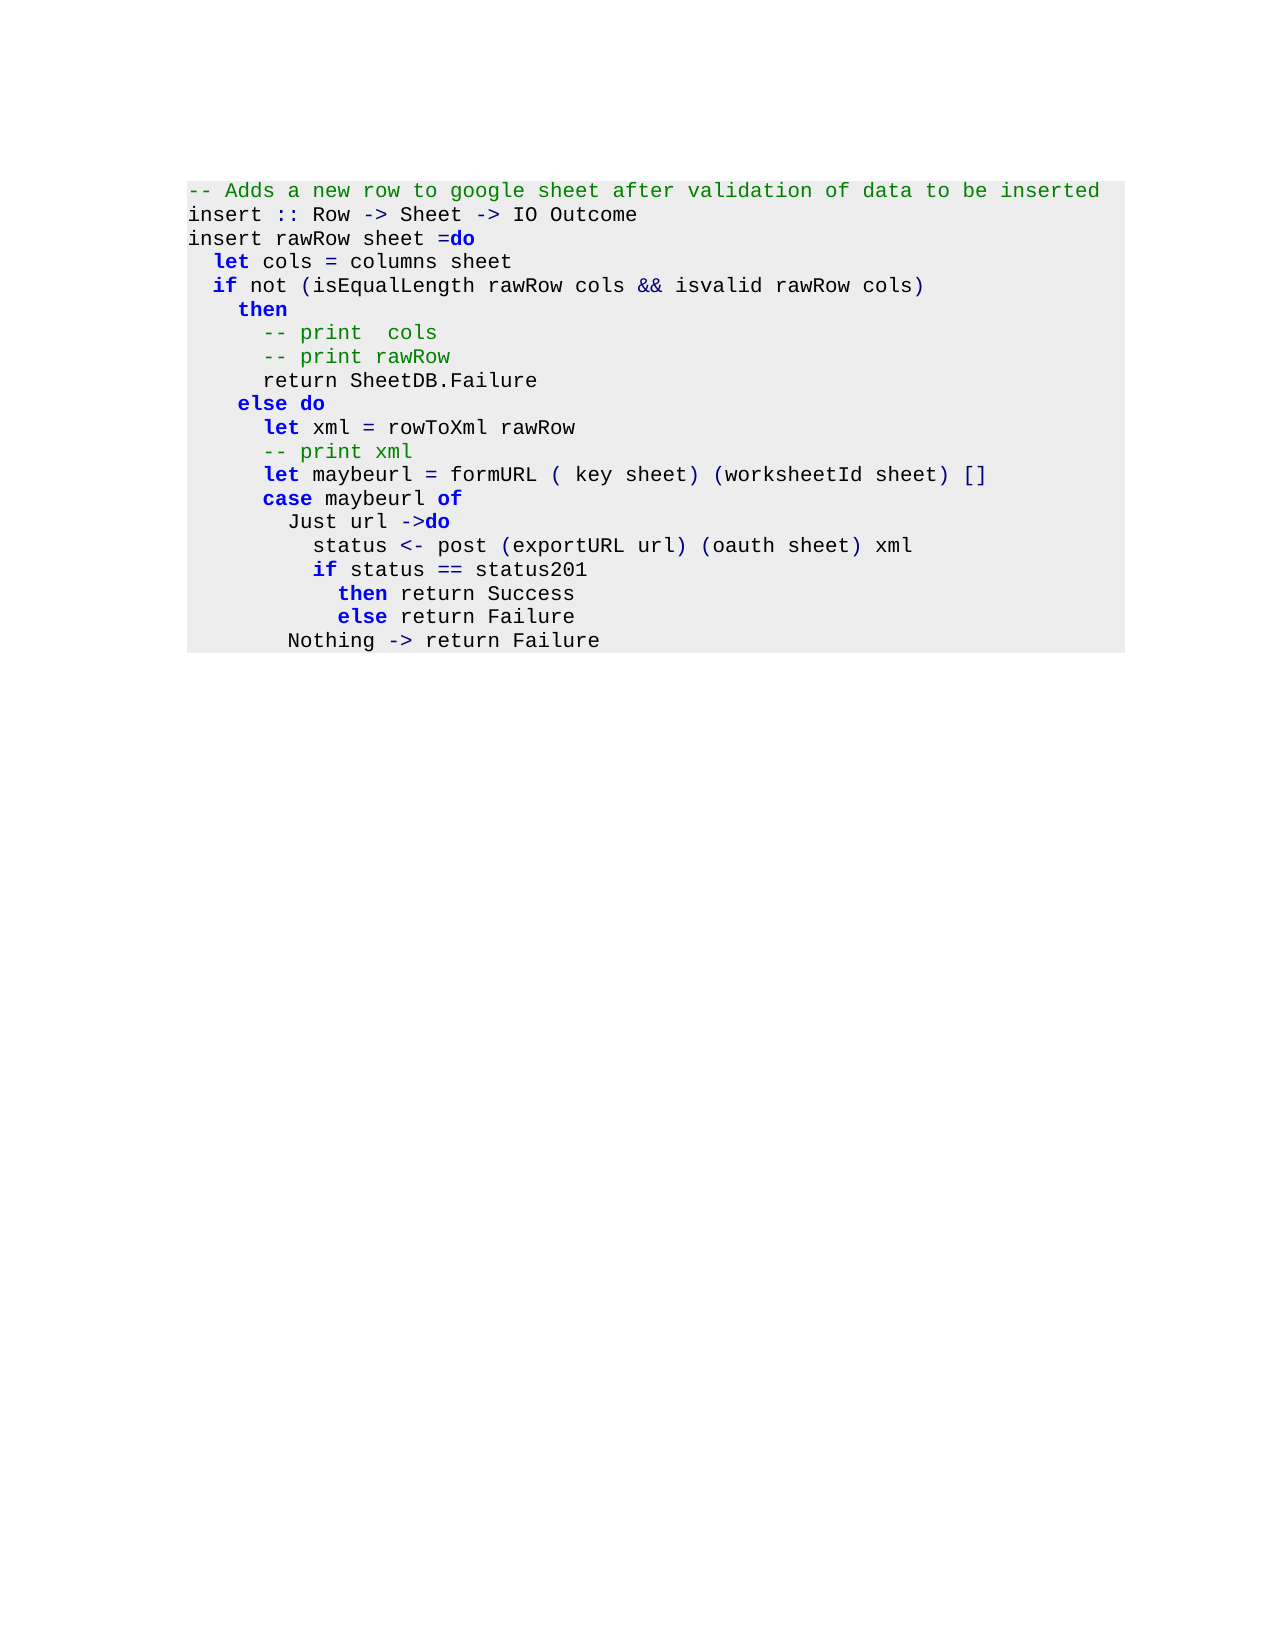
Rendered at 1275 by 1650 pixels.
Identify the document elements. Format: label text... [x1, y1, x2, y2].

text -- print xml [187, 441, 1125, 464]
text let cols = columns sheet [187, 251, 1125, 275]
text return SheetDB.Failure [187, 370, 1125, 393]
text then [187, 299, 1125, 322]
text -- print rawRow [187, 346, 1125, 370]
text let maybeurl = formURL ( key sheet) (worksheetId sheet) [] [187, 464, 1125, 488]
text else return Failure [187, 606, 1125, 630]
text if status == status201 [187, 559, 1125, 582]
text Just url ->do [187, 512, 1125, 535]
text insert :: Row -> Sheet -> IO Outcome [187, 204, 1125, 228]
text insert rawRow sheet =do [187, 228, 1125, 251]
text case maybeurl of [187, 488, 1125, 512]
text status <- post (exportURL url) (oauth sheet) xml [187, 535, 1125, 559]
text else do [187, 393, 1125, 417]
text then return Success [187, 582, 1125, 606]
text -- print cols [187, 322, 1125, 346]
text -- Adds a new row to google sheet after validation of data to be inserted [187, 181, 1125, 204]
text Nothing -> return Failure [187, 630, 1125, 653]
text if not (isEqualLength rawRow cols && isvalid rawRow cols) [187, 275, 1125, 299]
text let xml = rowToXml rawRow [187, 417, 1125, 441]
